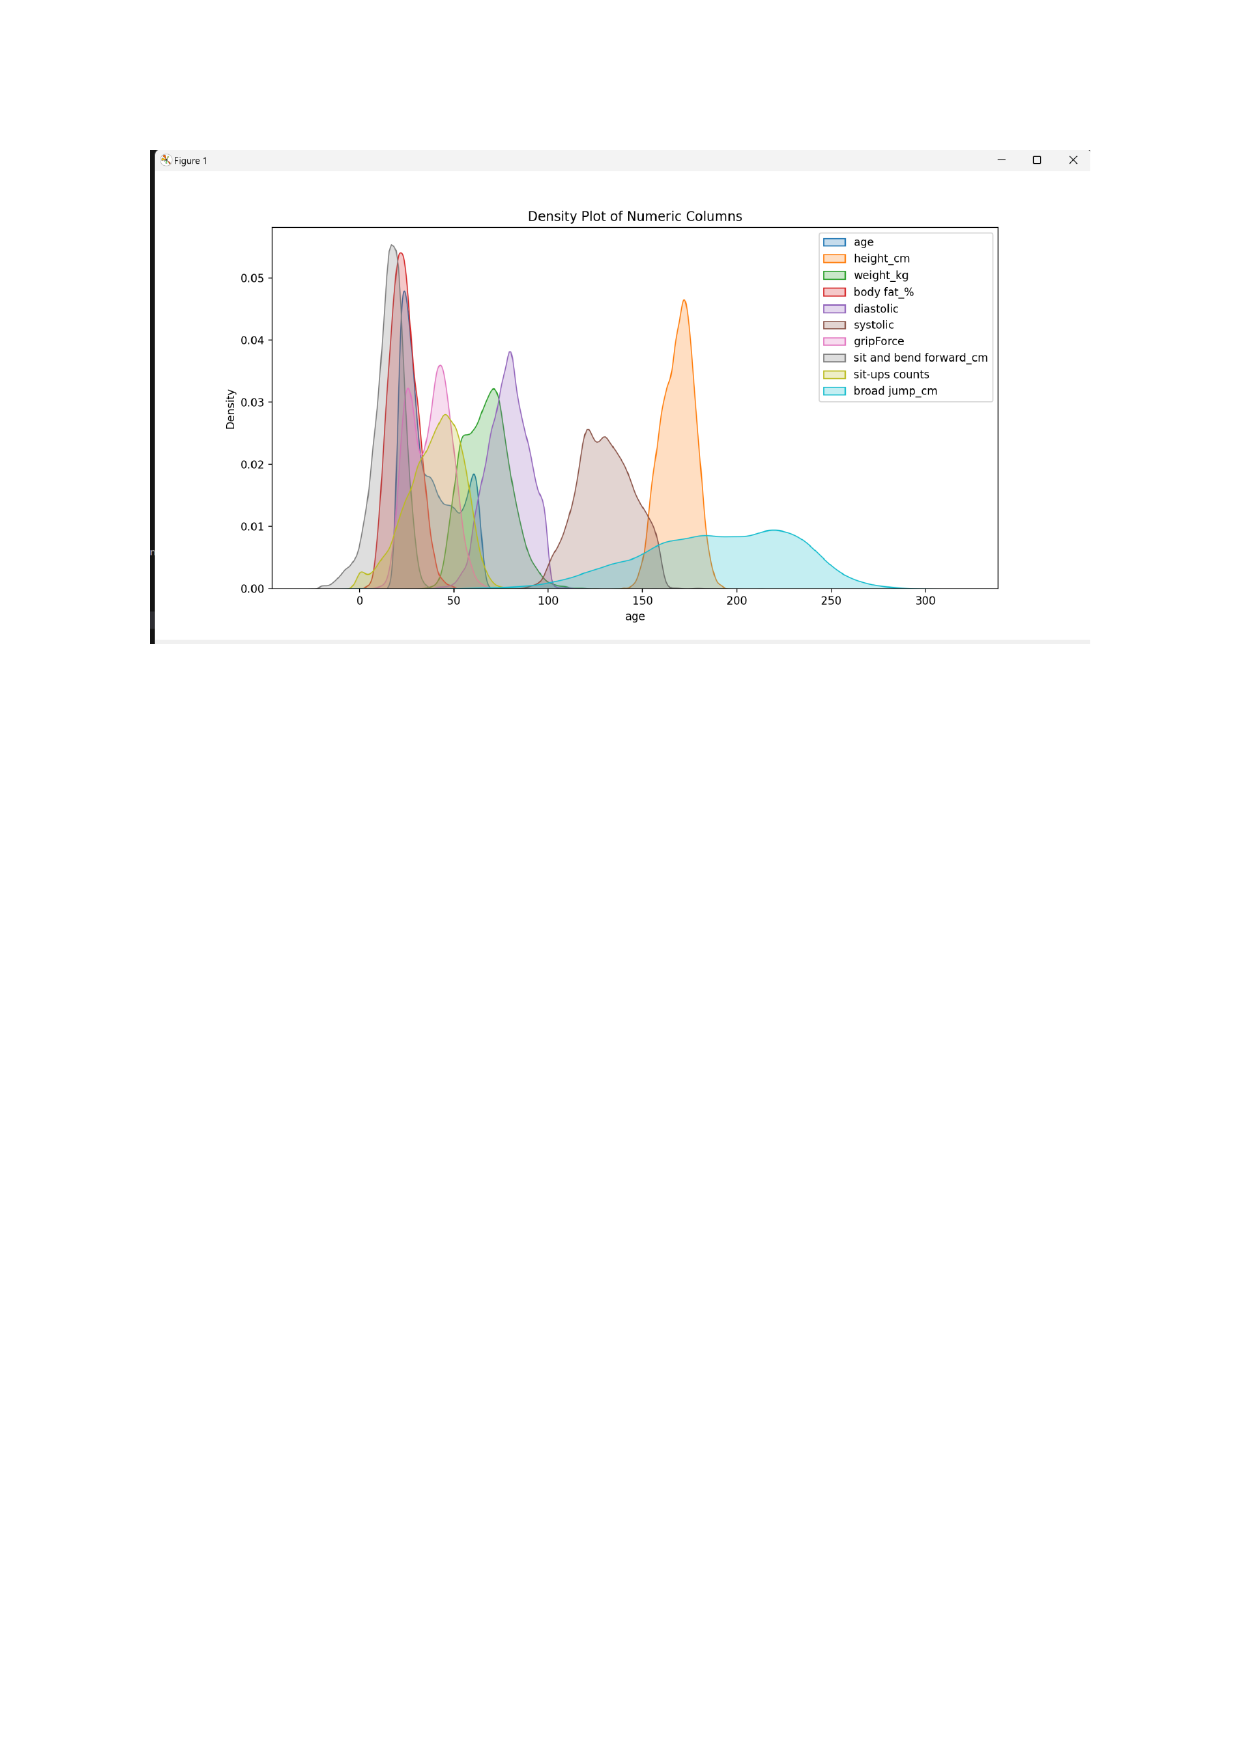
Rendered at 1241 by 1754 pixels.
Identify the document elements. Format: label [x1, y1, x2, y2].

picture [150, 150, 1091, 644]
